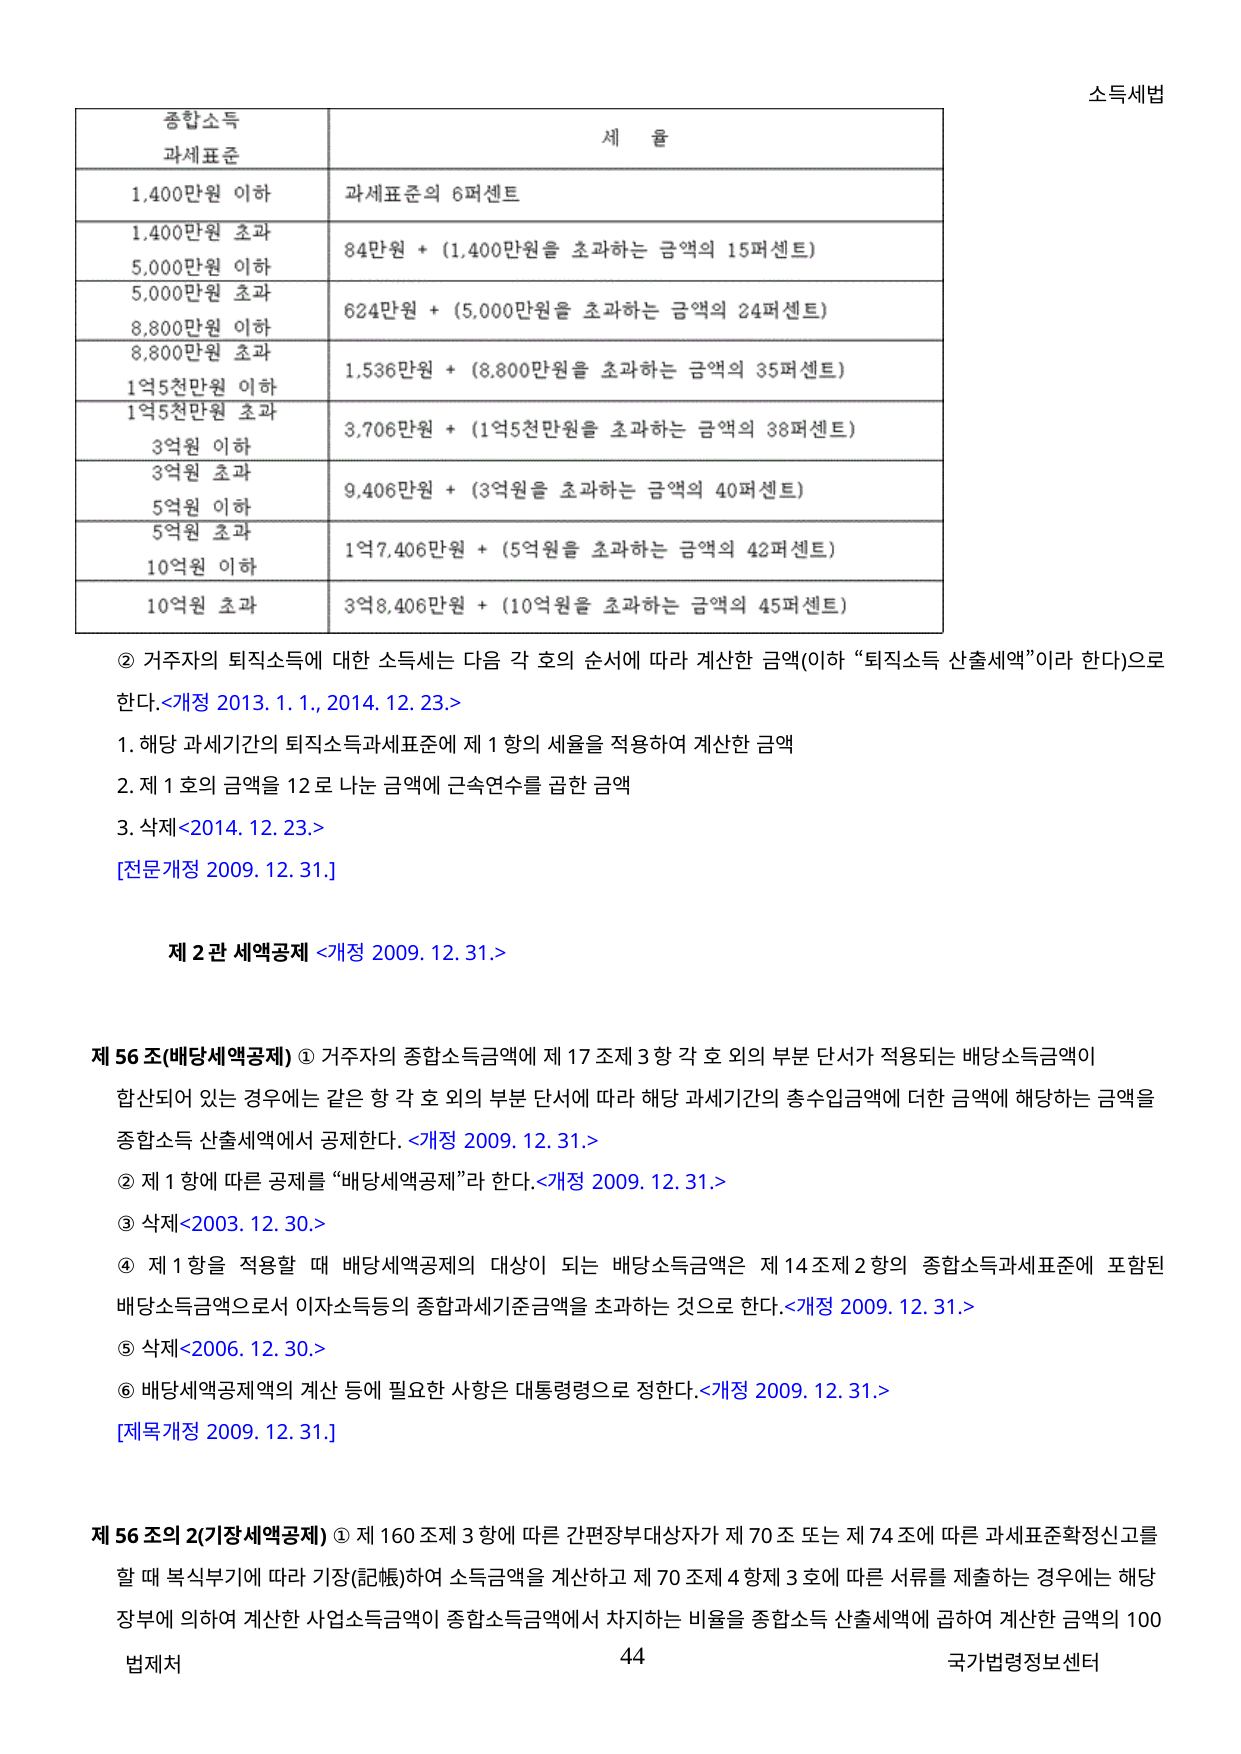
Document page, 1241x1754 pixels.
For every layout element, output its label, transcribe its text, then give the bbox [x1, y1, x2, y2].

text ⑤ 삭제<2006. 12. 30.> [117, 1321, 1165, 1363]
text ③ 삭제<2003. 12. 30.> [117, 1196, 1165, 1238]
text 제2관 세액공제 <개정 2009. 12. 31.> [169, 925, 1165, 967]
text ② 제1항에 따른 공제를 “배당세액공제”라 한다.<개정 2009. 12. 31.> [117, 1154, 1165, 1196]
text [92, 1508, 1165, 1633]
text 3. 삭제<2014. 12. 23.> [117, 800, 1165, 842]
text 2. 제1호의 금액을 12로 나눈 금액에 근속연수를 곱한 금액 [117, 758, 1165, 800]
text ⑥ 배당세액공제액의 계산 등에 필요한 사항은 대통령령으로 정한다.<개정 2009. 12. 31.> [117, 1363, 1165, 1404]
text ② 거주자의 퇴직소득에 대한 소득세는 다음 각 호의 순서에 따라 계산한 금액(이하 “퇴직소득 산출세액”이라 한다)으로 한다.<개정 2013. 1. 1., 2014. 12. 23.> [117, 633, 1165, 717]
text [제목개정 2009. 12. 31.] [117, 1404, 1165, 1446]
text ④ 제1항을 적용할 때 배당세액공제의 대상이 되는 배당소득금액은 제14조제2항의 종합소득과세표준에 포함된 배당소득금액으로서 이자소득등의 종합과세기준금액을 초과하는 것으로 한다.<개정 2009. 12. 31.> [117, 1238, 1165, 1321]
text 1. 해당 과세기간의 퇴직소득과세표준에 제1항의 세율을 적용하여 계산한 금액 [117, 717, 1165, 758]
text 제56조(배당세액공제) ① 거주자의 종합소득금액에 제17조제3항 각 호 외의 부분 단서가 적용되는 배당소득금액이 합산되어 있는 경우에는 같은 항 각 호 외의 부분 단서에 따라 해당 과세기간의 총수입금액에 더한 금액에 해당하는 금액을 종합소득 산출세액에서 공제한다. <개정 2009. 12. 31.> [92, 1029, 1165, 1154]
picture [75, 108, 944, 634]
text [전문개정 2009. 12. 31.] [117, 842, 1165, 883]
